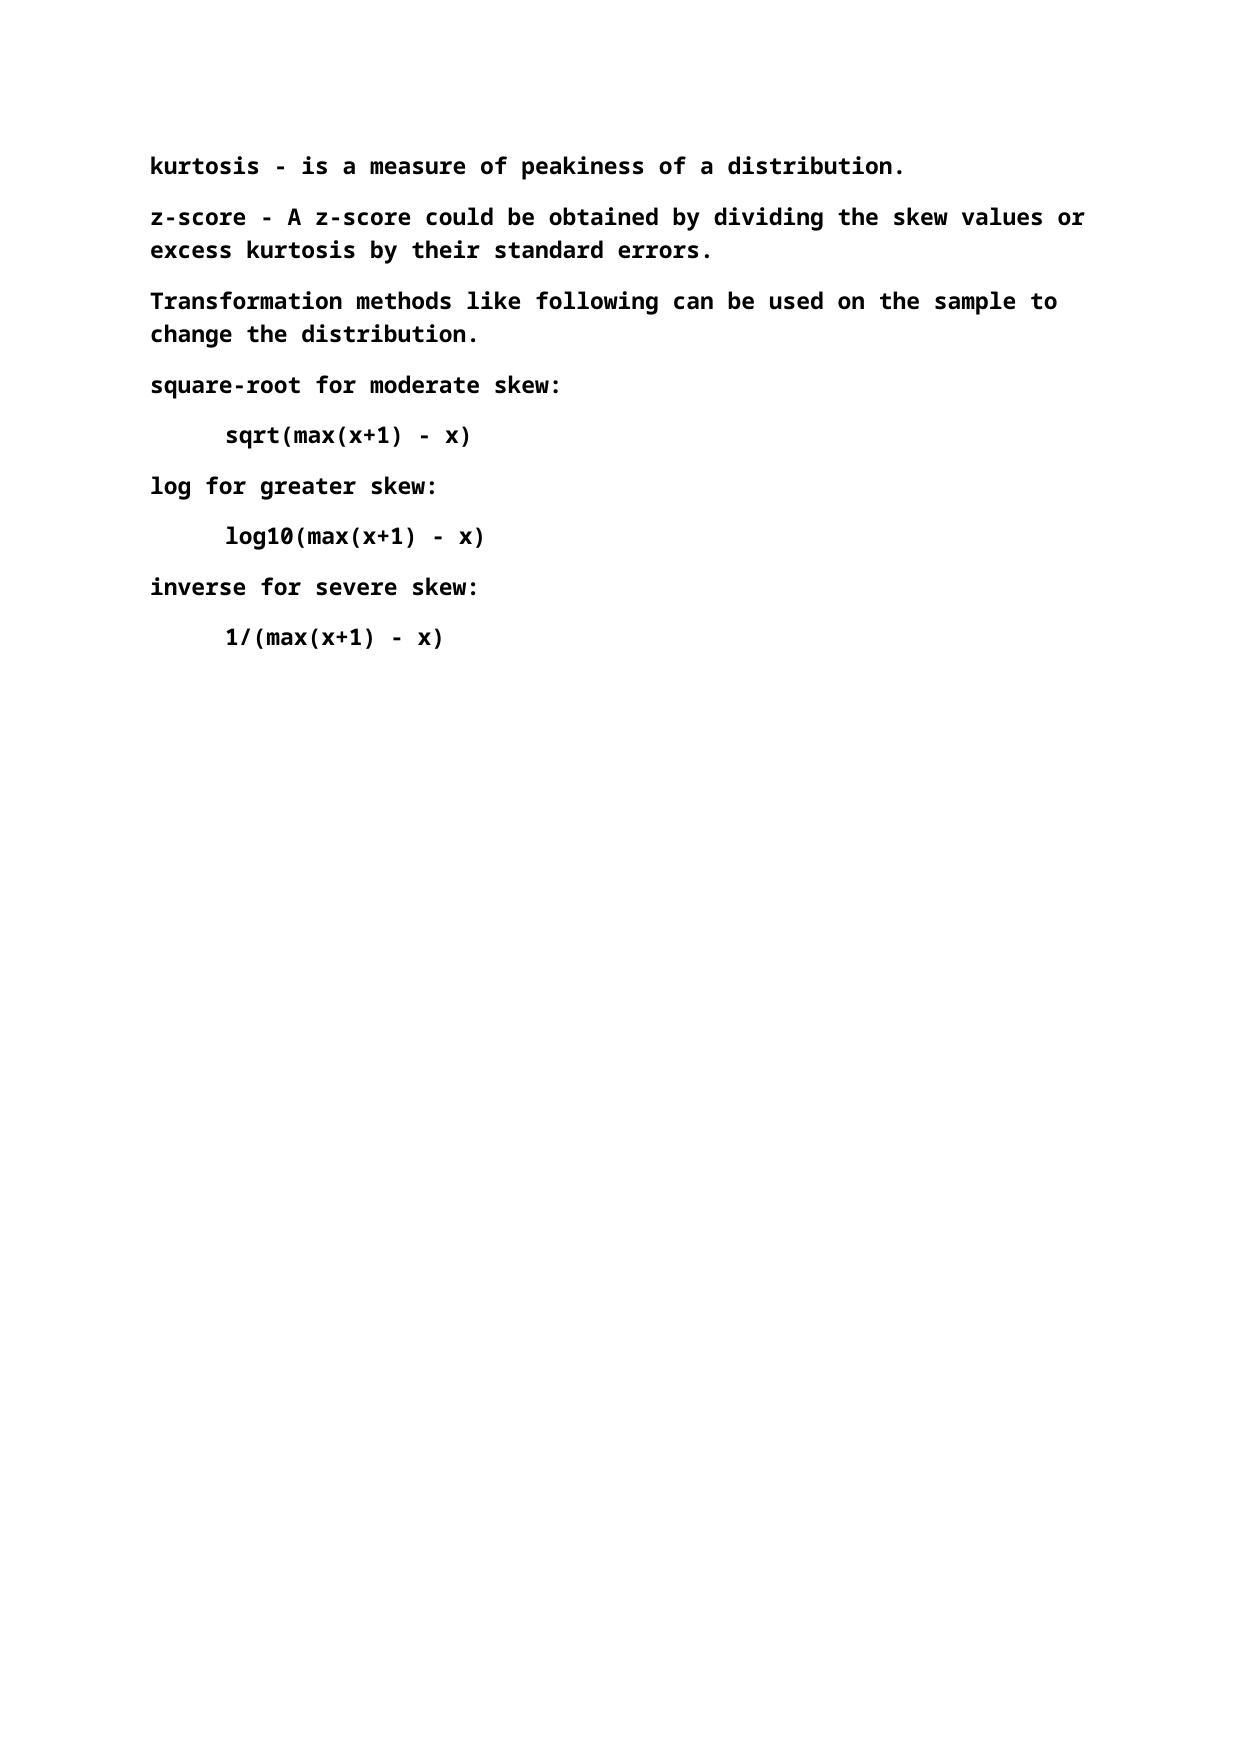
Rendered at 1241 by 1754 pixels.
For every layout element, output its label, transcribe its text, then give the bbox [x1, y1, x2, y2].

text inverse for severe skew: [150, 570, 1090, 602]
text 1/(max(x+1) - x) [150, 621, 1090, 652]
text z-score - A z-score could be obtained by dividing the skew values or excess kurtosis by their standard errors. [150, 200, 1090, 265]
text kurtosis - is a measure of peakiness of a distribution. [150, 150, 1090, 181]
text square-root for moderate skew: [150, 369, 1090, 400]
text log for greater skew: [150, 469, 1090, 501]
text Transformation methods like following can be used on the sample to change the distribution. [150, 284, 1090, 349]
text log10(max(x+1) - x) [150, 520, 1090, 551]
text sqrt(max(x+1) - x) [150, 419, 1090, 450]
